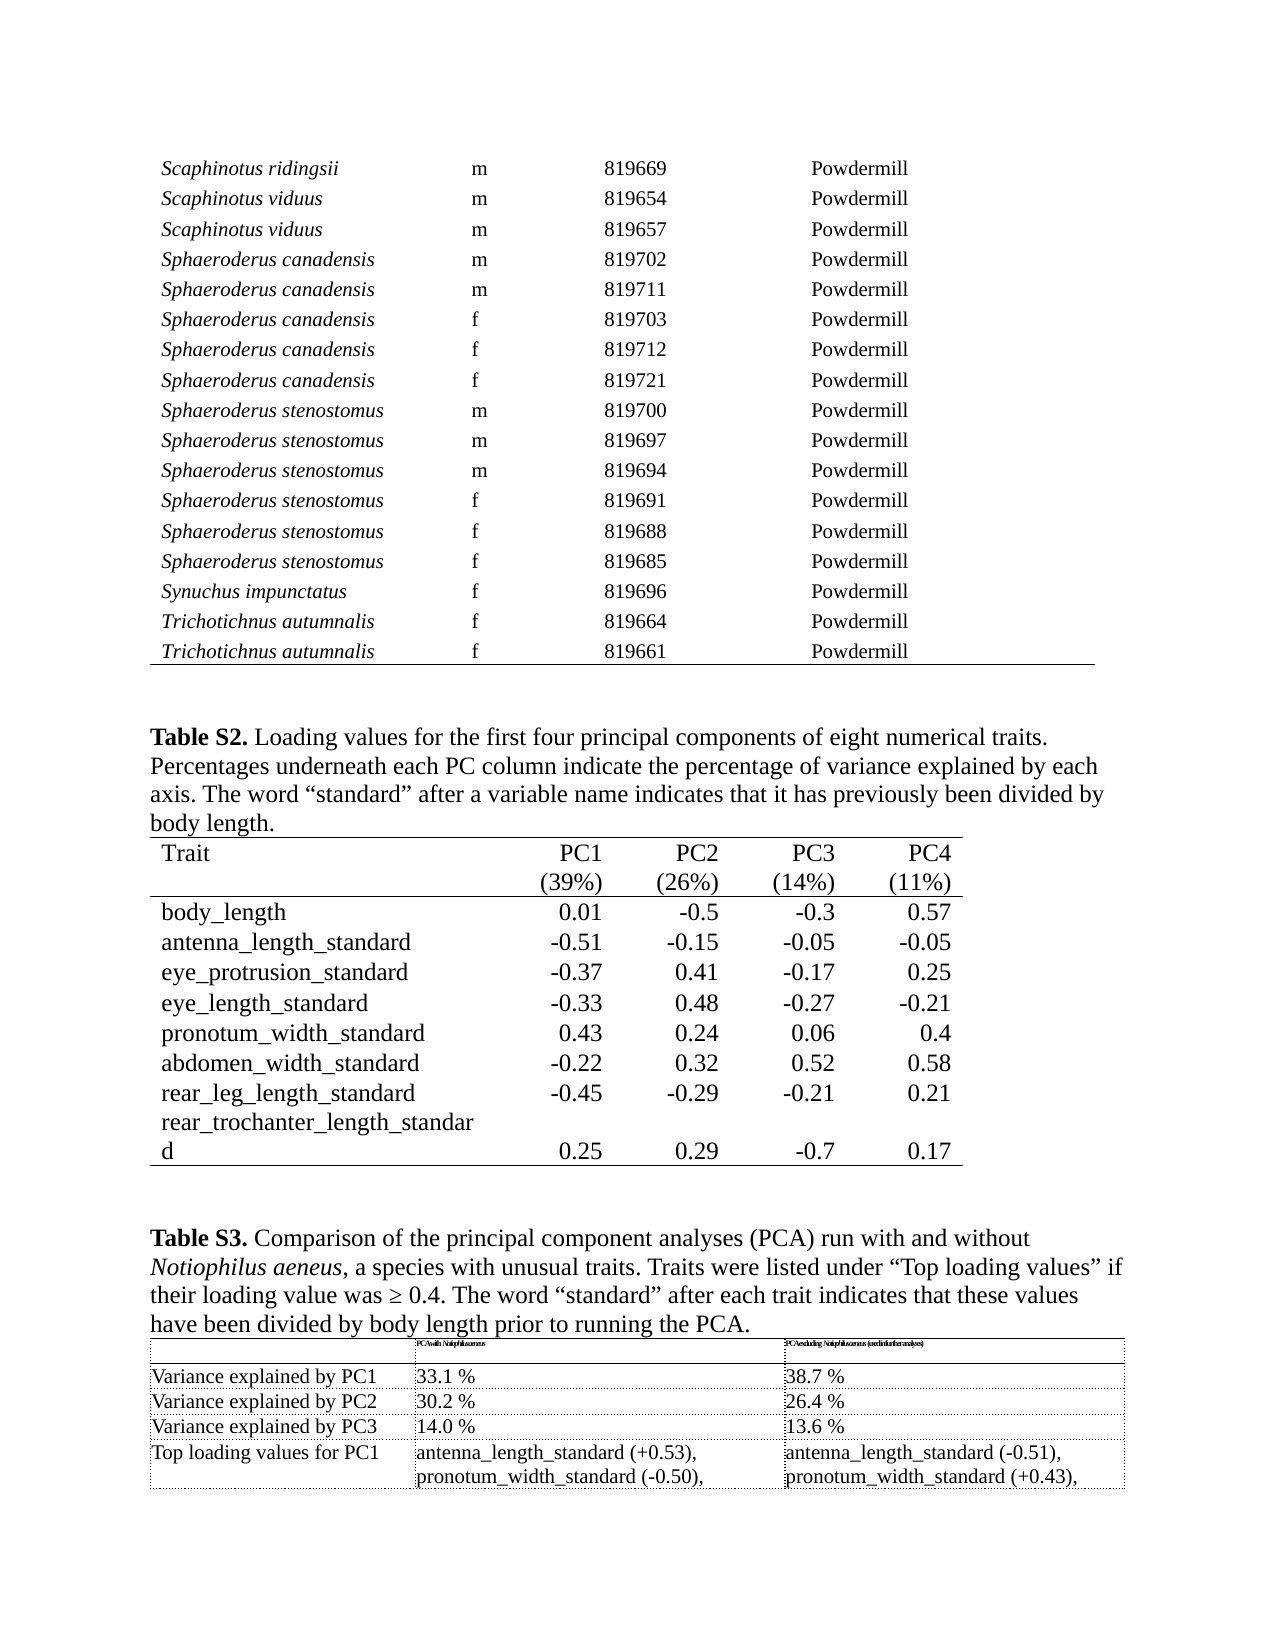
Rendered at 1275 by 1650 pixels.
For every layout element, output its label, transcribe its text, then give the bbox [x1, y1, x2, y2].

table_cell f [460, 331, 593, 361]
table_cell Sphaeroderus stenostomus [150, 482, 460, 512]
table_cell m [460, 210, 593, 241]
table_cell m [460, 271, 593, 301]
table_cell 819703 [593, 301, 800, 331]
table_cell m [460, 452, 593, 482]
table_cell Powdermill [800, 392, 1095, 422]
table_cell 819657 [593, 210, 800, 241]
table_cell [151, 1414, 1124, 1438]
table_cell Powdermill [800, 422, 1095, 452]
table_cell Sphaeroderus stenostomus [150, 513, 460, 543]
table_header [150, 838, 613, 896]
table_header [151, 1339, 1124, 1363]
table_cell Powdermill [800, 482, 1095, 512]
table_cell Sphaeroderus stenostomus [150, 452, 460, 482]
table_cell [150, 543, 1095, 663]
table_cell f [460, 361, 593, 392]
table_cell Powdermill [800, 271, 1095, 301]
table_cell Powdermill [800, 452, 1095, 482]
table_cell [150, 150, 460, 180]
table_cell m [460, 422, 593, 452]
table_cell 819694 [593, 452, 800, 482]
table_cell Sphaeroderus stenostomus [150, 392, 460, 422]
table_cell Powdermill [800, 180, 1095, 210]
table_cell Sphaeroderus canadensis [150, 361, 460, 392]
table_cell Sphaeroderus canadensis [150, 331, 460, 361]
table_cell f [460, 513, 593, 543]
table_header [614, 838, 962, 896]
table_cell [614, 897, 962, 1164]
table_cell 819654 [593, 180, 800, 210]
table_cell 819697 [593, 422, 800, 452]
table_cell Sphaeroderus canadensis [150, 301, 460, 331]
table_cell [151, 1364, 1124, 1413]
table_cell Powdermill [800, 301, 1095, 331]
text Table S2. Loading values for the first four principal components of eight numerical traits. Percentages underneath each PC column indicate the percentage of variance explained by each axis. The word “standard” after a variable name indicates that it has previously been divided by body length. [150, 722, 1125, 837]
table_cell Scaphinotus viduus [150, 180, 460, 210]
table_cell Sphaeroderus canadensis [150, 271, 460, 301]
table_cell m [460, 180, 593, 210]
table_cell Powdermill [800, 361, 1095, 392]
table_cell 819669 [593, 150, 800, 180]
table_cell Scaphinotus viduus [150, 210, 460, 241]
table_cell 819711 [593, 271, 800, 301]
table_cell m [460, 241, 593, 271]
table_cell 819700 [593, 392, 800, 422]
table_cell 819702 [593, 241, 800, 271]
table_cell f [460, 482, 593, 512]
table_cell 819721 [593, 361, 800, 392]
table_cell Sphaeroderus stenostomus [150, 422, 460, 452]
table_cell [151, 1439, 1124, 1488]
table_cell m [460, 150, 593, 180]
table_cell Powdermill [800, 150, 1095, 180]
table_cell Powdermill [800, 241, 1095, 271]
table_cell Sphaeroderus canadensis [150, 241, 460, 271]
text Table S3. Comparison of the principal component analyses (PCA) run with and without Notiophilus aeneus, a species with unusual traits. Traits were listed under “Top loading values” if their loading value was ≥ 0.4. The word “standard” after each trait indicates that these values have been divided by body length prior to running the PCA. [150, 1223, 1125, 1338]
table_cell Powdermill [800, 513, 1095, 543]
table_cell m [460, 392, 593, 422]
table_cell Powdermill [800, 331, 1095, 361]
table_cell 819688 [593, 513, 800, 543]
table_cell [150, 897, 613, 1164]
table_cell 819691 [593, 482, 800, 512]
table_cell 819712 [593, 331, 800, 361]
table_cell Powdermill [800, 210, 1095, 241]
table_cell f [460, 301, 593, 331]
